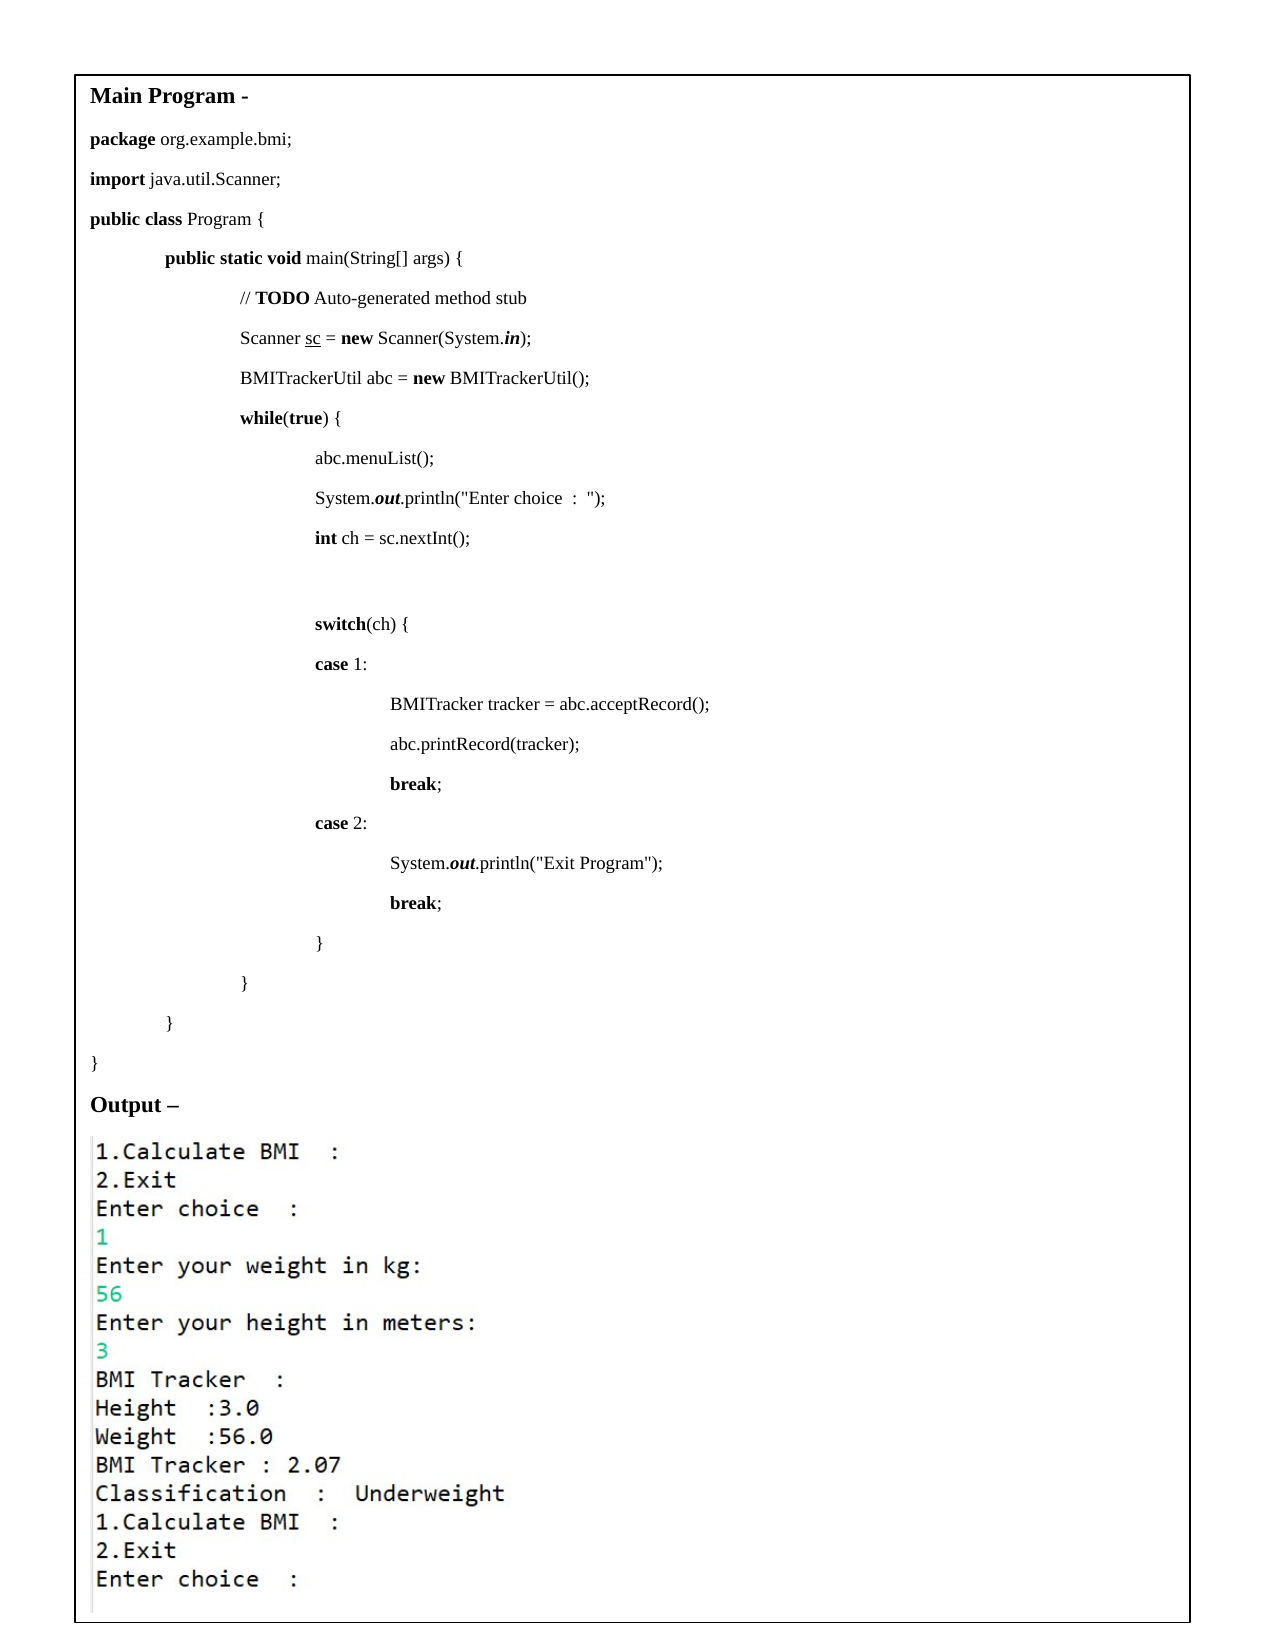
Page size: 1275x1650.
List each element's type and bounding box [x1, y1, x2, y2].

picture [90, 1136, 769, 1613]
